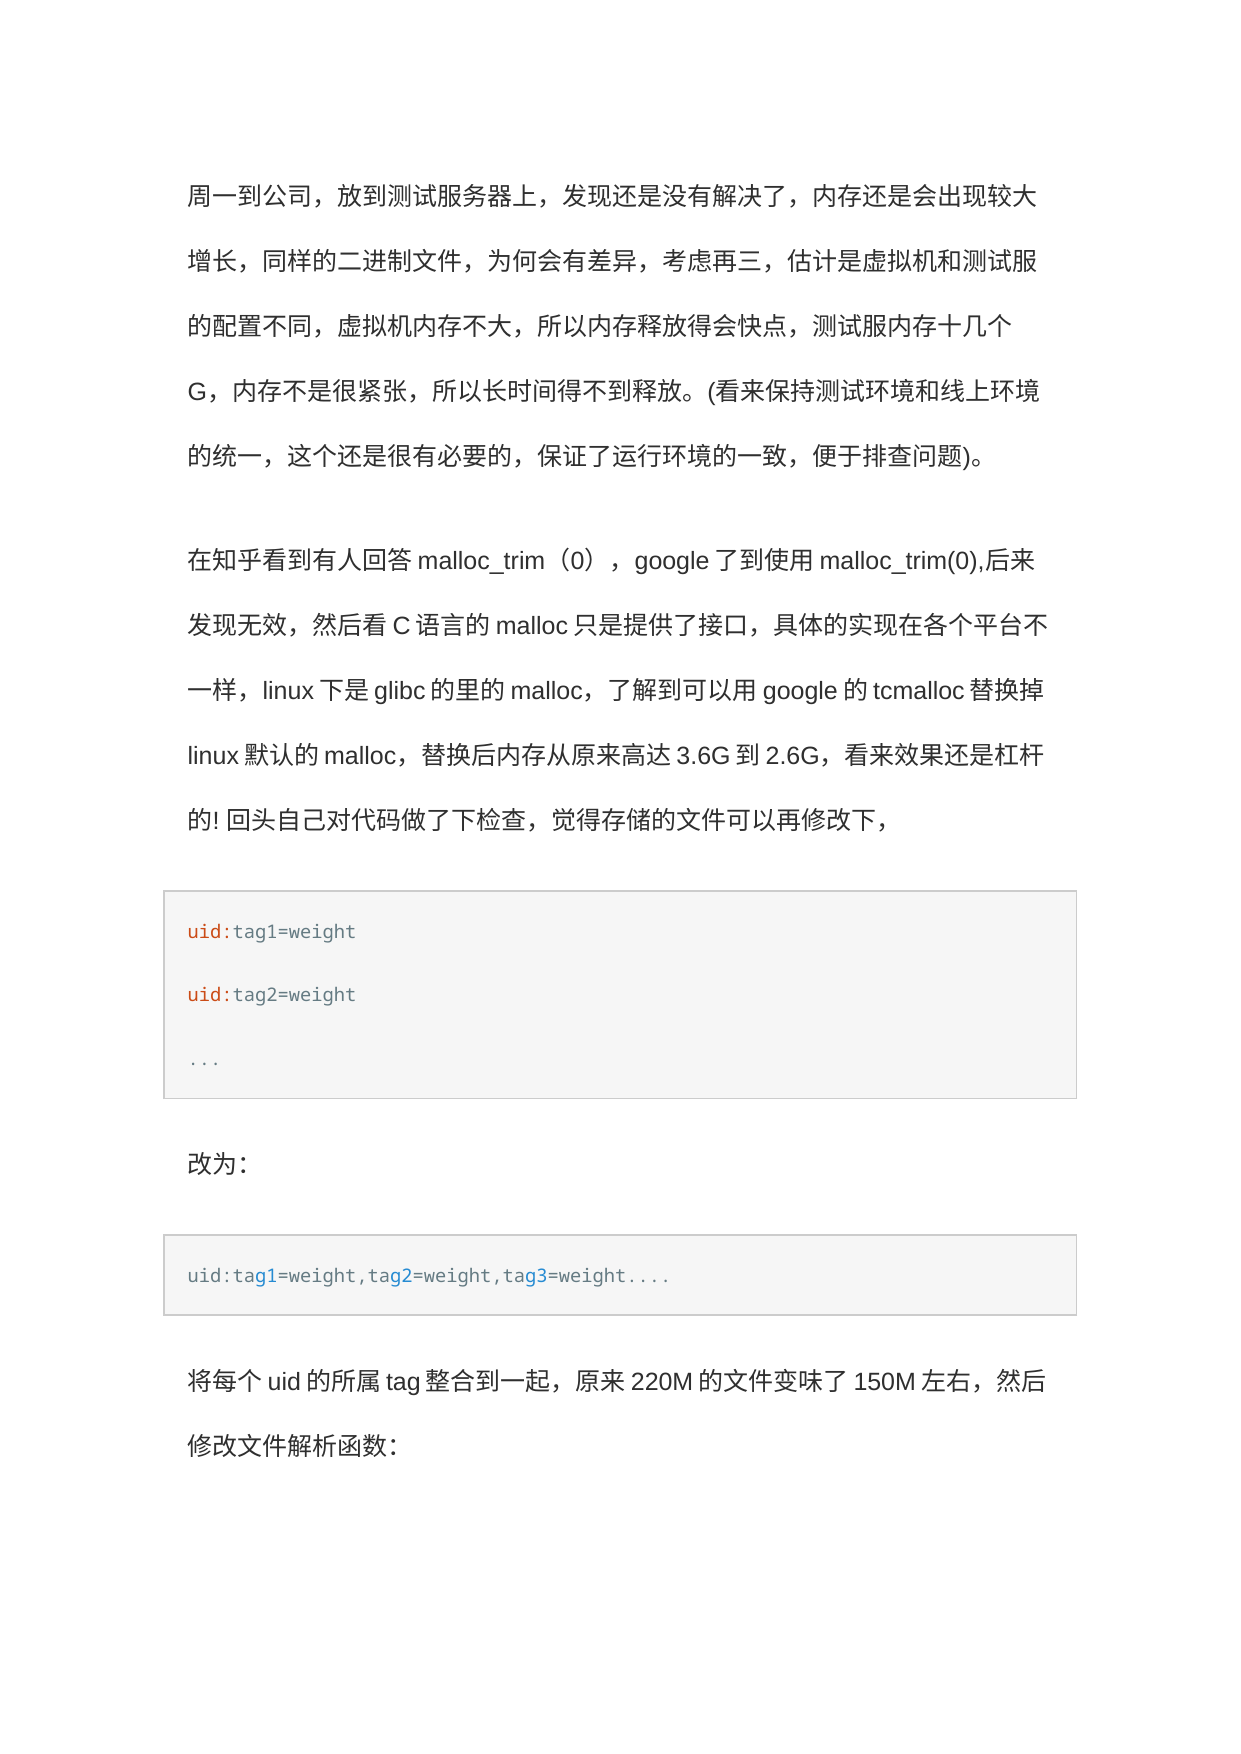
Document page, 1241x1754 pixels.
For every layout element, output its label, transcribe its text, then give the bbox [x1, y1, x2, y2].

text 改为： [187, 1130, 1053, 1195]
text 周一到公司，放到测试服务器上，发现还是没有解决了，内存还是会出现较大增长，同样的二进制文件，为何会有差异，考虑再三，估计是虚拟机和测试服的配置不同，虚拟机内存不大，所以内存释放得会快点，测试服内存十几个G，内存不是很紧张，所以长时间得不到释放。(看来保持测试环境和线上环境的统一，这个还是很有必要的，保证了运行环境的一致，便于排查问题)。 [187, 162, 1053, 487]
text 将每个uid的所属tag整合到一起，原来220M的文件变味了150M左右，然后修改文件解析函数： [187, 1347, 1053, 1477]
text uid:tag1=weight,tag2=weight,tag3=weight.... [165, 1236, 1076, 1314]
text ... [165, 1018, 1076, 1098]
text uid:tag2=weight [165, 954, 1076, 1011]
text uid:tag1=weight [165, 892, 1076, 947]
text 在知乎看到有人回答malloc_trim（0），google了到使用malloc_trim(0),后来发现无效，然后看C语言的malloc只是提供了接口，具体的实现在各个平台不一样，linux下是glibc的里的malloc，了解到可以用google的tcmalloc替换掉linux默认的malloc，替换后内存从原来高达3.6G到2.6G，看来效果还是杠杆的! 回头自己对代码做了下检查，觉得存储的文件可以再修改下， [187, 526, 1053, 851]
